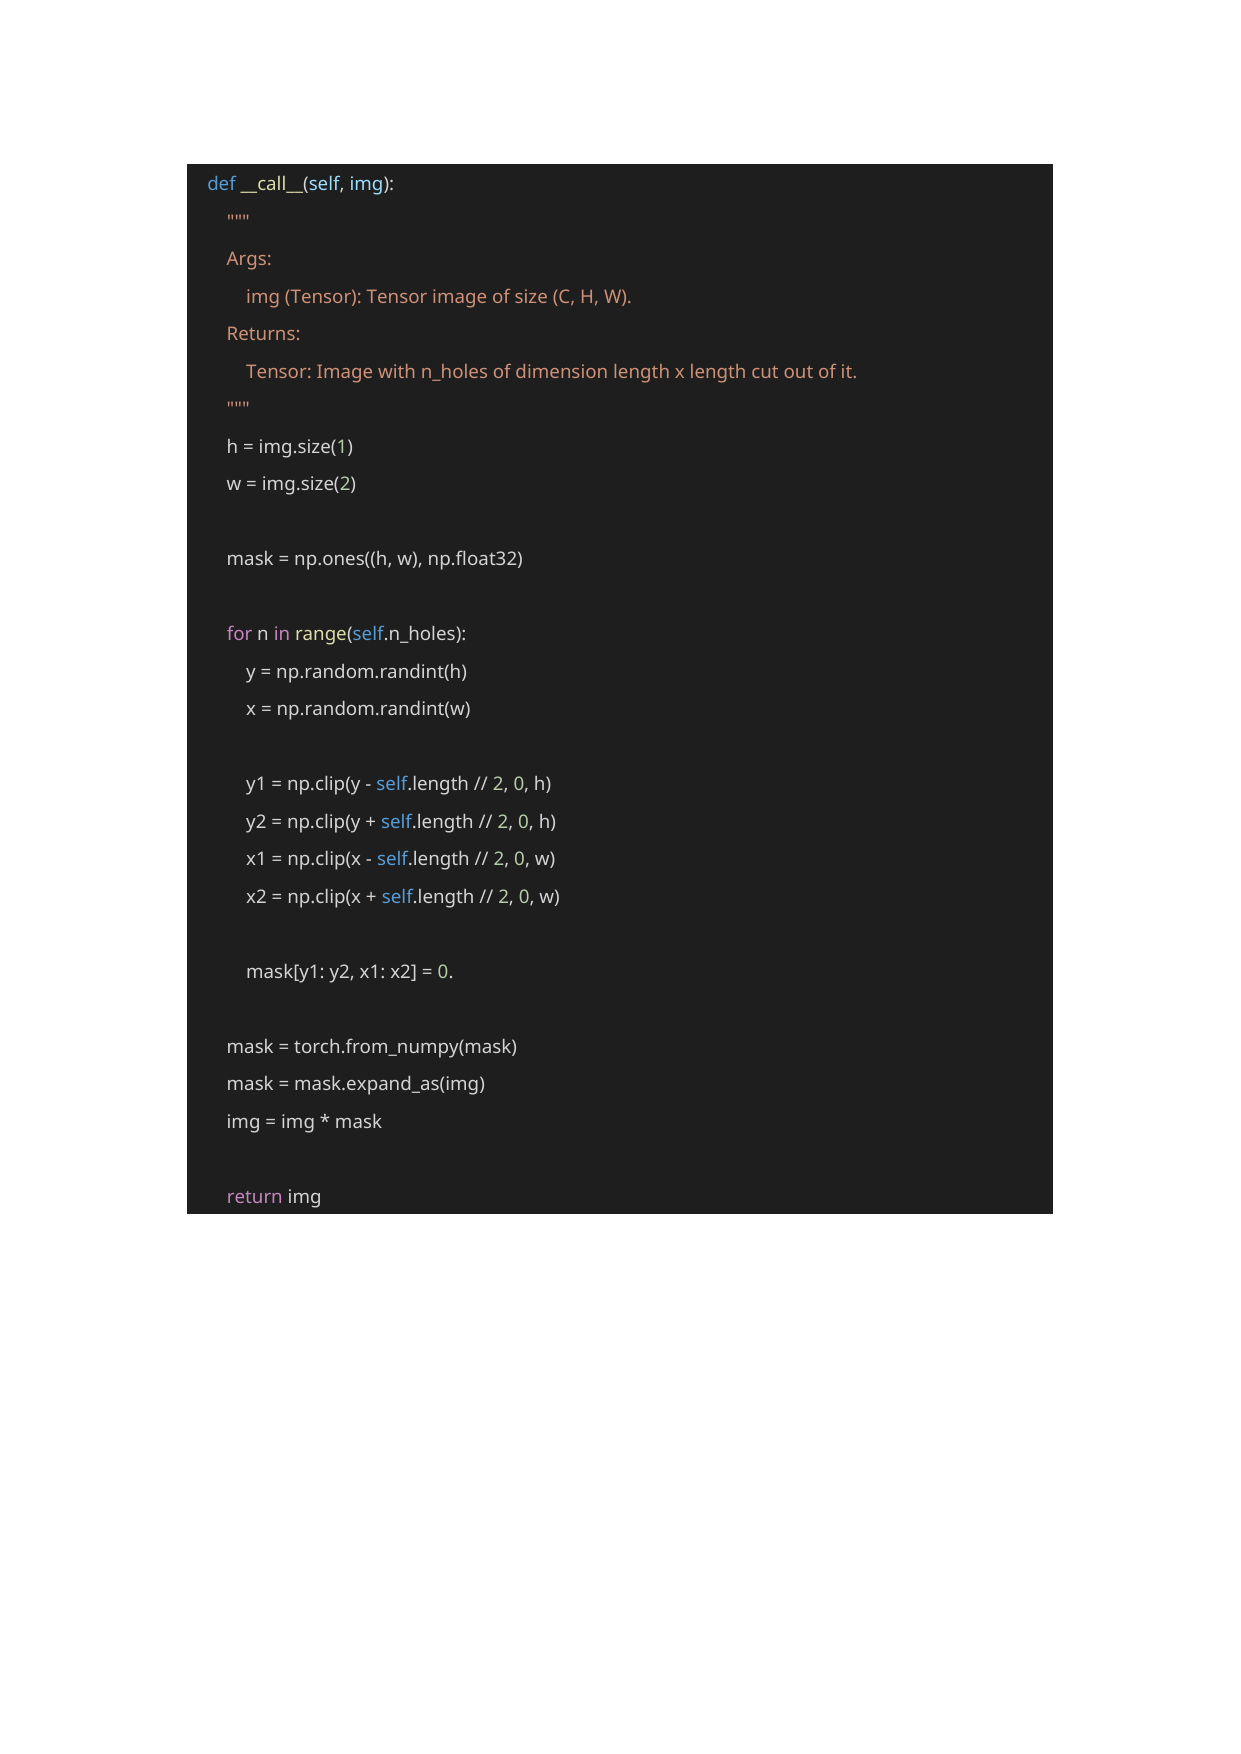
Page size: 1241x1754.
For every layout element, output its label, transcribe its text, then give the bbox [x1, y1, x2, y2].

text h = img.size(1) [187, 427, 1053, 464]
text x = np.random.randint(w) [187, 689, 1053, 727]
text """ [187, 389, 1053, 427]
text mask = mask.expand_as(img) [187, 1064, 1053, 1102]
text Tensor: Image with n_holes of dimension length x length cut out of it. [187, 352, 1053, 389]
text y1 = np.clip(y - self.length // 2, 0, h) [187, 764, 1053, 802]
text mask = np.ones((h, w), np.float32) [187, 539, 1053, 577]
text Returns: [187, 314, 1053, 352]
text """ [187, 202, 1053, 239]
text Args: [187, 239, 1053, 277]
text for n in range(self.n_holes): [187, 614, 1053, 652]
text x1 = np.clip(x - self.length // 2, 0, w) [187, 839, 1053, 877]
text w = img.size(2) [187, 464, 1053, 502]
text mask = torch.from_numpy(mask) [187, 1027, 1053, 1064]
text y2 = np.clip(y + self.length // 2, 0, h) [187, 802, 1053, 839]
text return img [187, 1177, 1053, 1214]
text y = np.random.randint(h) [187, 652, 1053, 689]
text img (Tensor): Tensor image of size (C, H, W). [187, 277, 1053, 314]
text img = img * mask [187, 1102, 1053, 1139]
text mask[y1: y2, x1: x2] = 0. [187, 952, 1053, 989]
text x2 = np.clip(x + self.length // 2, 0, w) [187, 877, 1053, 914]
text def __call__(self, img): [187, 164, 1053, 202]
